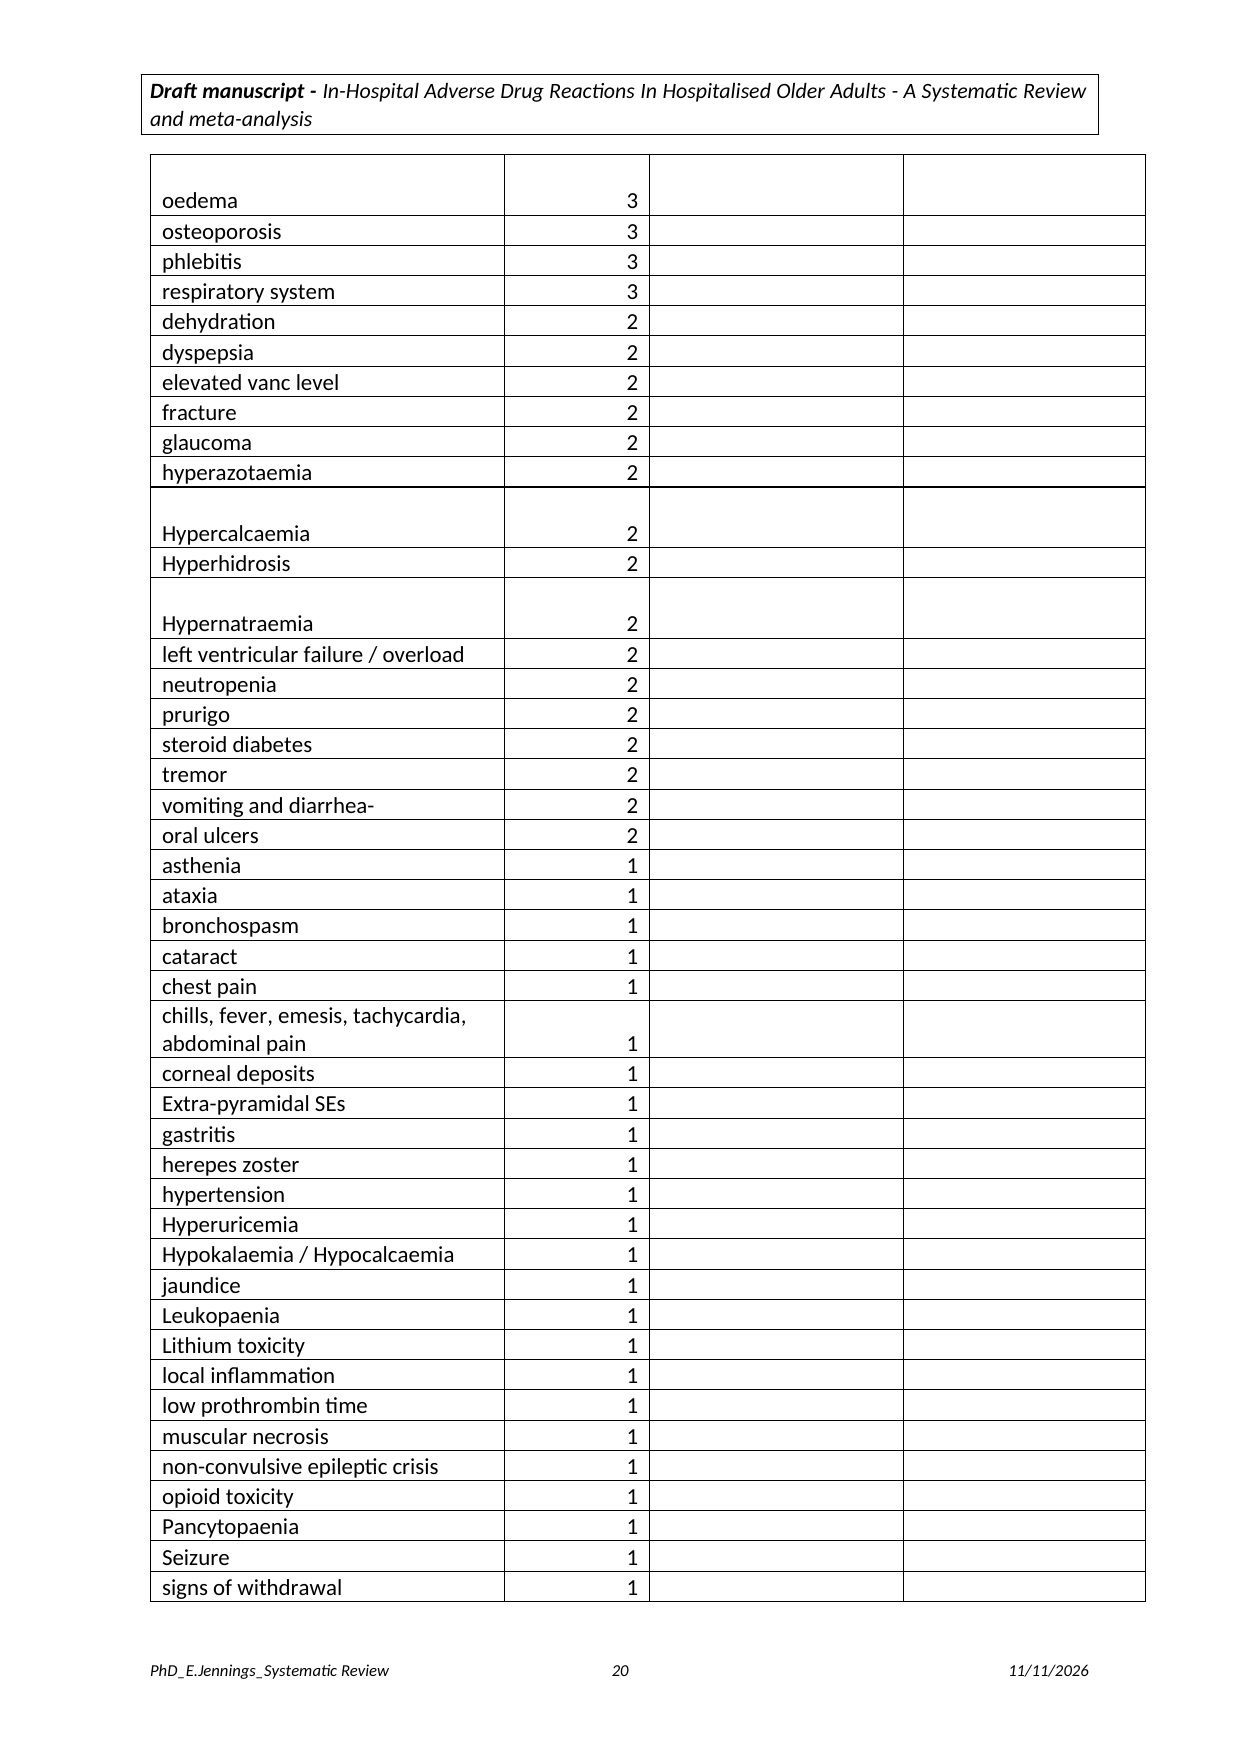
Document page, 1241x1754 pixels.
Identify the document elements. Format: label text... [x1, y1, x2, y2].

table_cell bronchospasm [151, 910, 504, 939]
table_cell 1 [505, 1209, 649, 1238]
table_cell 1 [505, 1330, 649, 1359]
table_cell [650, 367, 903, 396]
table_cell [904, 1541, 1145, 1571]
table_cell signs of withdrawal [151, 1572, 504, 1601]
table_cell neutropenia [151, 669, 504, 698]
table_cell osteoporosis [151, 216, 504, 245]
table_cell prurigo [151, 699, 504, 728]
table_cell [904, 1239, 1145, 1268]
table_cell 1 [505, 1001, 649, 1057]
table_cell 2 [505, 669, 649, 698]
table_cell opioid toxicity [151, 1481, 504, 1510]
table_cell 2 [505, 336, 649, 366]
table_cell Hyperuricemia [151, 1209, 504, 1238]
table_cell elevated vanc level [151, 367, 504, 396]
table_cell [904, 1149, 1145, 1178]
table_cell 1 [505, 910, 649, 939]
table_cell [904, 1001, 1145, 1057]
table_cell 1 [505, 1088, 649, 1117]
table_cell [650, 1088, 903, 1117]
table_cell [650, 1300, 903, 1329]
table_cell [904, 820, 1145, 849]
table_cell 1 [505, 1239, 649, 1268]
table_cell [650, 1541, 903, 1571]
table_cell Seizure [151, 1541, 504, 1571]
table_cell chills, fever, emesis, tachycardia, abdominal pain [151, 1001, 504, 1057]
table_cell [650, 1270, 903, 1299]
table_cell [904, 699, 1145, 728]
table_cell [650, 1149, 903, 1178]
table_cell [904, 971, 1145, 1000]
table_cell fracture [151, 397, 504, 426]
table_cell hyperazotaemia [151, 457, 504, 486]
table_cell [650, 880, 903, 909]
table_cell [904, 336, 1145, 366]
table_cell Leukopaenia [151, 1300, 504, 1329]
table_cell gastritis [151, 1119, 504, 1148]
table_cell 2 [505, 397, 649, 426]
table_cell 1 [505, 1270, 649, 1299]
table_cell [904, 790, 1145, 819]
table_cell 2 [505, 306, 649, 335]
table_cell [650, 1209, 903, 1238]
table_cell [904, 548, 1145, 577]
table_cell 1 [505, 1149, 649, 1178]
table_cell [650, 397, 903, 426]
table_cell [904, 578, 1145, 637]
table_cell [904, 1270, 1145, 1299]
table_cell Lithium toxicity [151, 1330, 504, 1359]
table_cell 1 [505, 1058, 649, 1087]
table_cell [650, 850, 903, 879]
table_cell [904, 306, 1145, 335]
table_cell phlebitis [151, 246, 504, 275]
table_cell 2 [505, 729, 649, 758]
table_cell steroid diabetes [151, 729, 504, 758]
table_cell Extra-pyramidal SEs [151, 1088, 504, 1117]
table_cell [904, 729, 1145, 758]
table_cell [904, 427, 1145, 456]
table_cell non-convulsive epileptic crisis [151, 1451, 504, 1480]
table_cell [650, 941, 903, 970]
table_cell [650, 759, 903, 788]
table_cell [650, 548, 903, 577]
table_cell [904, 1421, 1145, 1450]
table_cell 3 [505, 155, 649, 214]
table_cell dyspepsia [151, 336, 504, 366]
table_cell [650, 1390, 903, 1419]
table_cell [904, 1330, 1145, 1359]
table_cell 1 [505, 941, 649, 970]
table_cell [650, 1451, 903, 1480]
table_cell [904, 1572, 1145, 1601]
table_cell [650, 699, 903, 728]
table_cell [904, 1209, 1145, 1238]
table_cell 2 [505, 427, 649, 456]
table_cell [650, 336, 903, 366]
table_cell Pancytopaenia [151, 1511, 504, 1540]
table_cell [650, 216, 903, 245]
table_cell 2 [505, 790, 649, 819]
table_cell [650, 155, 903, 214]
table_cell [904, 1511, 1145, 1540]
table_cell respiratory system [151, 276, 504, 305]
table_cell 1 [505, 1119, 649, 1148]
table_cell local inflammation [151, 1360, 504, 1389]
table_cell [650, 1421, 903, 1450]
table_cell [650, 1239, 903, 1268]
table_cell [650, 276, 903, 305]
table_cell [904, 850, 1145, 879]
table_cell hypertension [151, 1179, 504, 1208]
table_cell [650, 1360, 903, 1389]
table_cell Hypernatraemia [151, 578, 504, 637]
table_cell oedema [151, 155, 504, 214]
table_cell tremor [151, 759, 504, 788]
table_cell cataract [151, 941, 504, 970]
table_cell 1 [505, 850, 649, 879]
table_cell Hypokalaemia / Hypocalcaemia [151, 1239, 504, 1268]
table_cell [650, 1511, 903, 1540]
table_cell [904, 1481, 1145, 1510]
table_cell [650, 1119, 903, 1148]
table_cell [904, 1300, 1145, 1329]
table_cell muscular necrosis [151, 1421, 504, 1450]
table_cell [904, 1119, 1145, 1148]
table_cell 3 [505, 276, 649, 305]
table_cell 2 [505, 699, 649, 728]
table_cell [650, 1330, 903, 1359]
table_cell [904, 941, 1145, 970]
table_cell [650, 669, 903, 698]
table_cell [904, 216, 1145, 245]
table_cell 1 [505, 1421, 649, 1450]
table_cell [904, 1058, 1145, 1087]
table_cell 1 [505, 880, 649, 909]
table_cell 1 [505, 1511, 649, 1540]
table_cell [650, 971, 903, 1000]
table_cell [650, 578, 903, 637]
table_cell jaundice [151, 1270, 504, 1299]
table_cell [904, 880, 1145, 909]
table_cell ataxia [151, 880, 504, 909]
table_cell 1 [505, 1360, 649, 1389]
table_cell glaucoma [151, 427, 504, 456]
table_cell 2 [505, 578, 649, 637]
table_cell [650, 820, 903, 849]
table_cell [650, 488, 903, 547]
table_cell [650, 639, 903, 668]
table_cell [904, 488, 1145, 547]
table_cell [904, 669, 1145, 698]
table_cell asthenia [151, 850, 504, 879]
table_cell 2 [505, 457, 649, 486]
table_cell 3 [505, 246, 649, 275]
table_cell [904, 1179, 1145, 1208]
table_cell herepes zoster [151, 1149, 504, 1178]
table_cell [650, 910, 903, 939]
table_cell left ventricular failure / overload [151, 639, 504, 668]
table_cell Hyperhidrosis [151, 548, 504, 577]
table_cell 2 [505, 820, 649, 849]
table_cell [650, 306, 903, 335]
table_cell 1 [505, 1390, 649, 1419]
table_cell [650, 1179, 903, 1208]
table_cell [904, 1390, 1145, 1419]
table_cell 1 [505, 971, 649, 1000]
table_cell [904, 367, 1145, 396]
table_cell 2 [505, 367, 649, 396]
table_cell [650, 427, 903, 456]
table_cell 1 [505, 1451, 649, 1480]
table_cell [904, 1451, 1145, 1480]
table_cell [904, 759, 1145, 788]
table_cell [650, 729, 903, 758]
table_cell [650, 1481, 903, 1510]
table_cell low prothrombin time [151, 1390, 504, 1419]
table_cell [650, 1001, 903, 1057]
table_cell [650, 790, 903, 819]
table_cell 1 [505, 1541, 649, 1571]
table_cell 3 [505, 216, 649, 245]
table_cell 1 [505, 1572, 649, 1601]
table_cell [904, 1088, 1145, 1117]
table_cell [904, 910, 1145, 939]
table_cell [650, 1058, 903, 1087]
table_cell [650, 457, 903, 486]
table_cell [904, 246, 1145, 275]
table_cell 2 [505, 488, 649, 547]
table_cell 1 [505, 1179, 649, 1208]
table_cell [904, 276, 1145, 305]
table_cell [650, 1572, 903, 1601]
table_cell corneal deposits [151, 1058, 504, 1087]
table_cell chest pain [151, 971, 504, 1000]
table_cell [650, 246, 903, 275]
table_cell 1 [505, 1300, 649, 1329]
table_cell 1 [505, 1481, 649, 1510]
table_cell vomiting and diarrhea- [151, 790, 504, 819]
table_cell [904, 639, 1145, 668]
table_cell [904, 457, 1145, 486]
table_cell 2 [505, 548, 649, 577]
table_cell Hypercalcaemia [151, 488, 504, 547]
table_cell 2 [505, 759, 649, 788]
table_cell [904, 1360, 1145, 1389]
table_cell [904, 155, 1145, 214]
table_cell dehydration [151, 306, 504, 335]
table_cell [904, 397, 1145, 426]
table_cell 2 [505, 639, 649, 668]
table_cell oral ulcers [151, 820, 504, 849]
